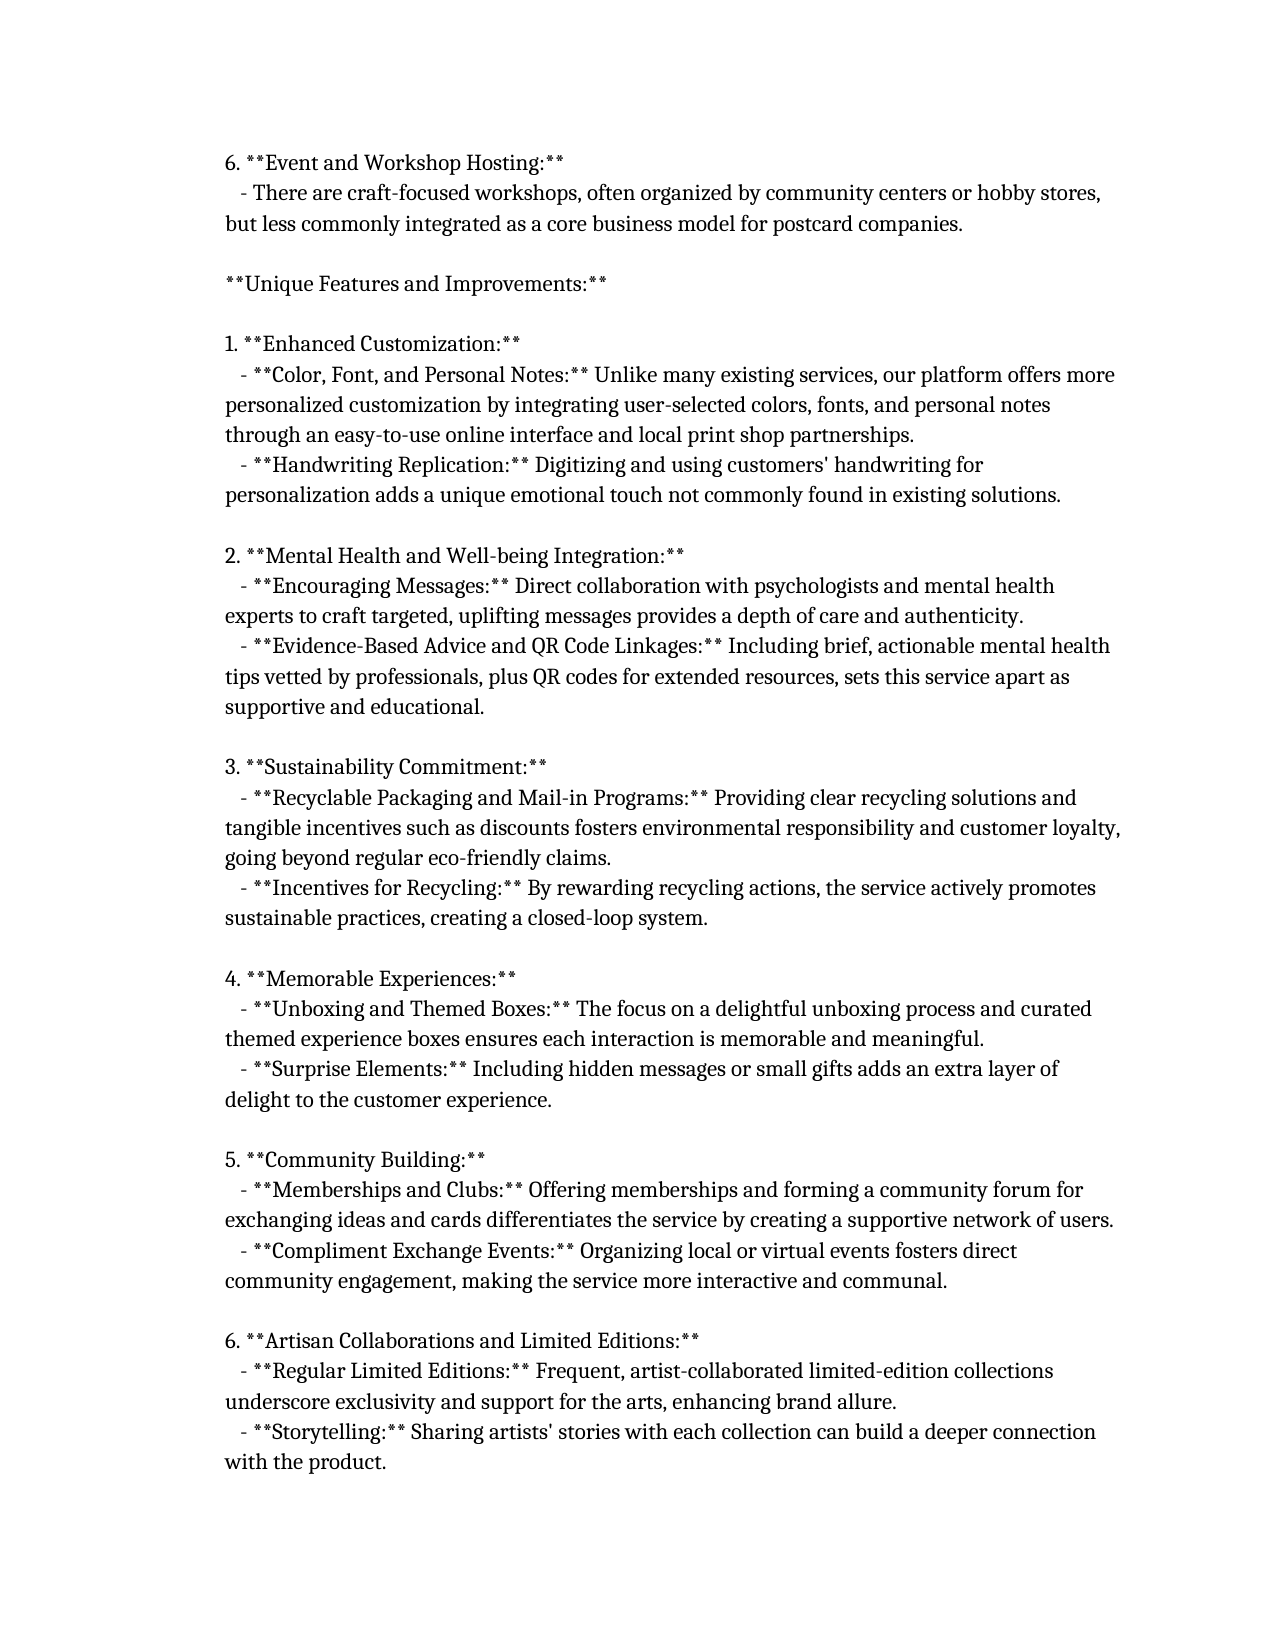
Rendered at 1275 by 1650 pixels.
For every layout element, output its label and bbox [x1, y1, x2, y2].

list [187, 150, 1125, 1475]
